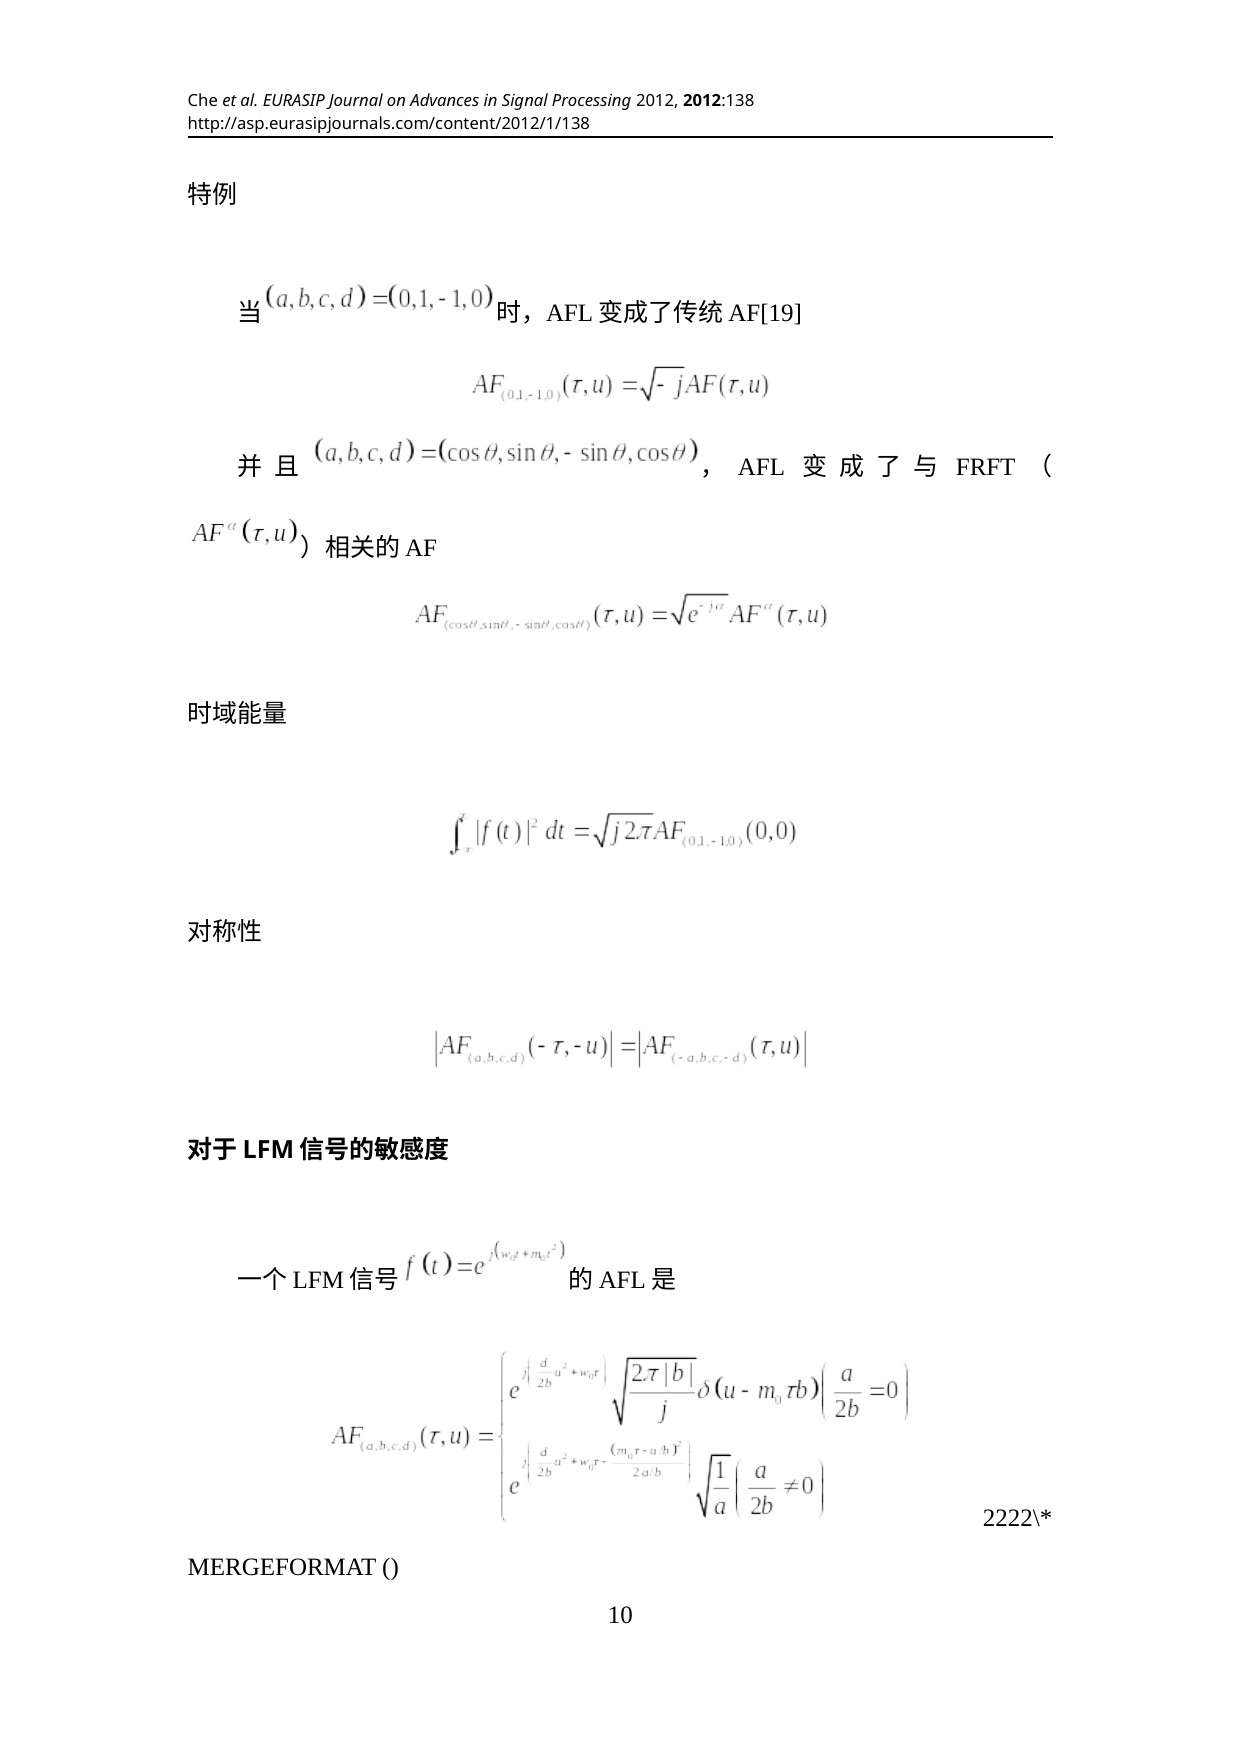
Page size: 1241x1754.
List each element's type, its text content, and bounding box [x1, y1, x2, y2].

text 特例 [187, 160, 1053, 225]
text 一个LFM信号的AFL是 [187, 1234, 1053, 1299]
text 并且，AFL变成了与FRFT（）相关的AF [187, 425, 1053, 571]
text 对于LFM信号的敏感度 [187, 1115, 1053, 1180]
text 当时，AFL变成了传统AF[19] [187, 279, 1053, 344]
text 对称性 [187, 897, 1053, 962]
text 时域能量 [187, 679, 1053, 744]
